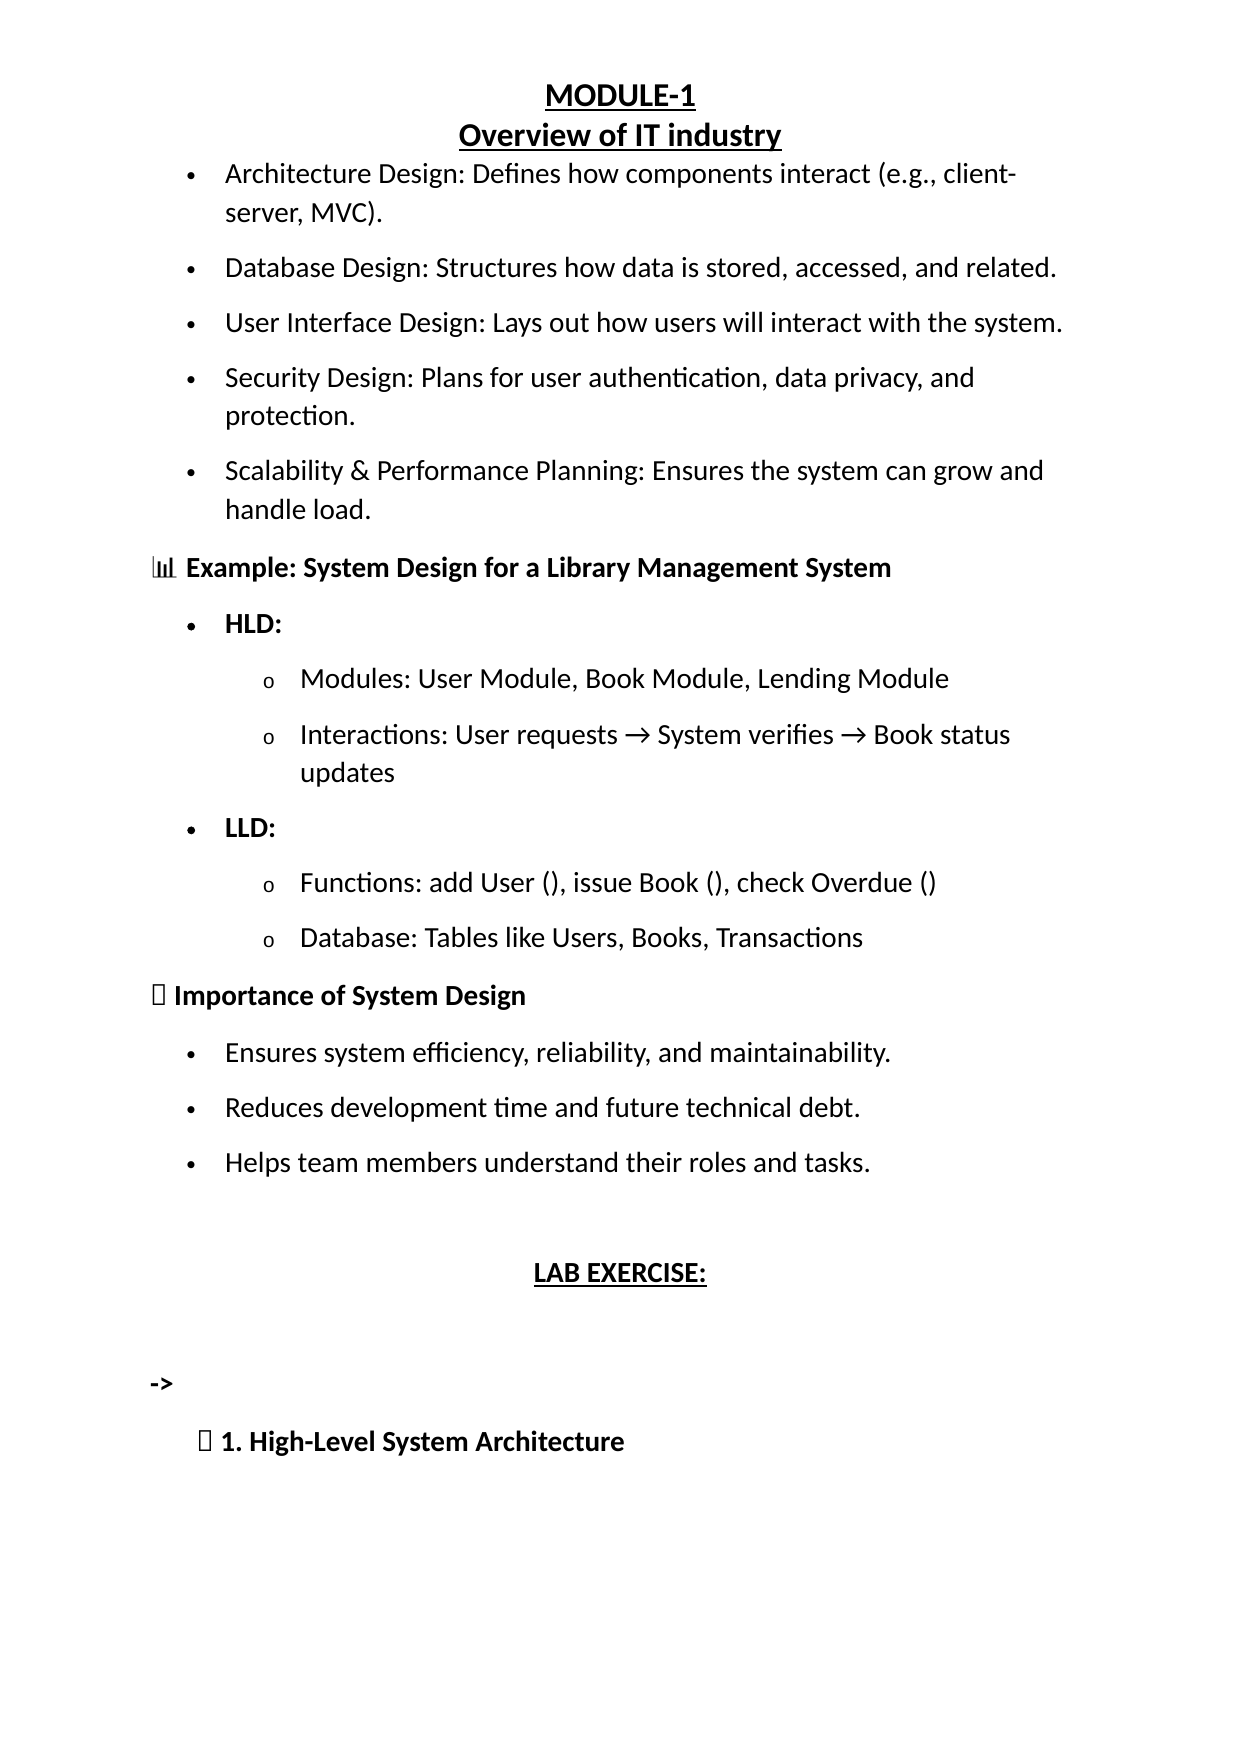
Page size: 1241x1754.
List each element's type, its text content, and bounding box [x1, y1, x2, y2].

text 🧱 1. High-Level System Architecture [150, 1420, 1090, 1459]
list Scalability & Performance Planning: Ensures the system can grow and handle load. [187, 452, 1090, 527]
list Helps team members understand their roles and tasks. [187, 1144, 1090, 1180]
text 📊 Example: System Design for a Library Management System [150, 546, 1090, 586]
list Database Design: Structures how data is stored, accessed, and related. [187, 249, 1090, 284]
list Ensures system efficiency, reliability, and maintainability. [187, 1034, 1090, 1070]
list Database: Tables like Users, Books, Transactions [262, 919, 1090, 955]
list LLD: [187, 809, 1090, 845]
list HLD: [187, 606, 1090, 641]
text -> [150, 1365, 1090, 1400]
text LAB EXERCISE: [150, 1254, 1090, 1290]
list Modules: User Module, Book Module, Lending Module [262, 661, 1090, 696]
text 🎯 Importance of System Design [150, 974, 1090, 1014]
list Security Design: Plans for user authentication, data privacy, and protection. [187, 359, 1090, 433]
list Interactions: User requests → System verifies → Book status updates [262, 716, 1090, 790]
list Reduces development time and future technical debt. [187, 1089, 1090, 1125]
list Functions: add User (), issue Book (), check Overdue () [262, 864, 1090, 900]
list User Interface Design: Lays out how users will interact with the system. [187, 304, 1090, 339]
list Architecture Design: Defines how components interact (e.g., client-server, MVC). [187, 155, 1090, 229]
